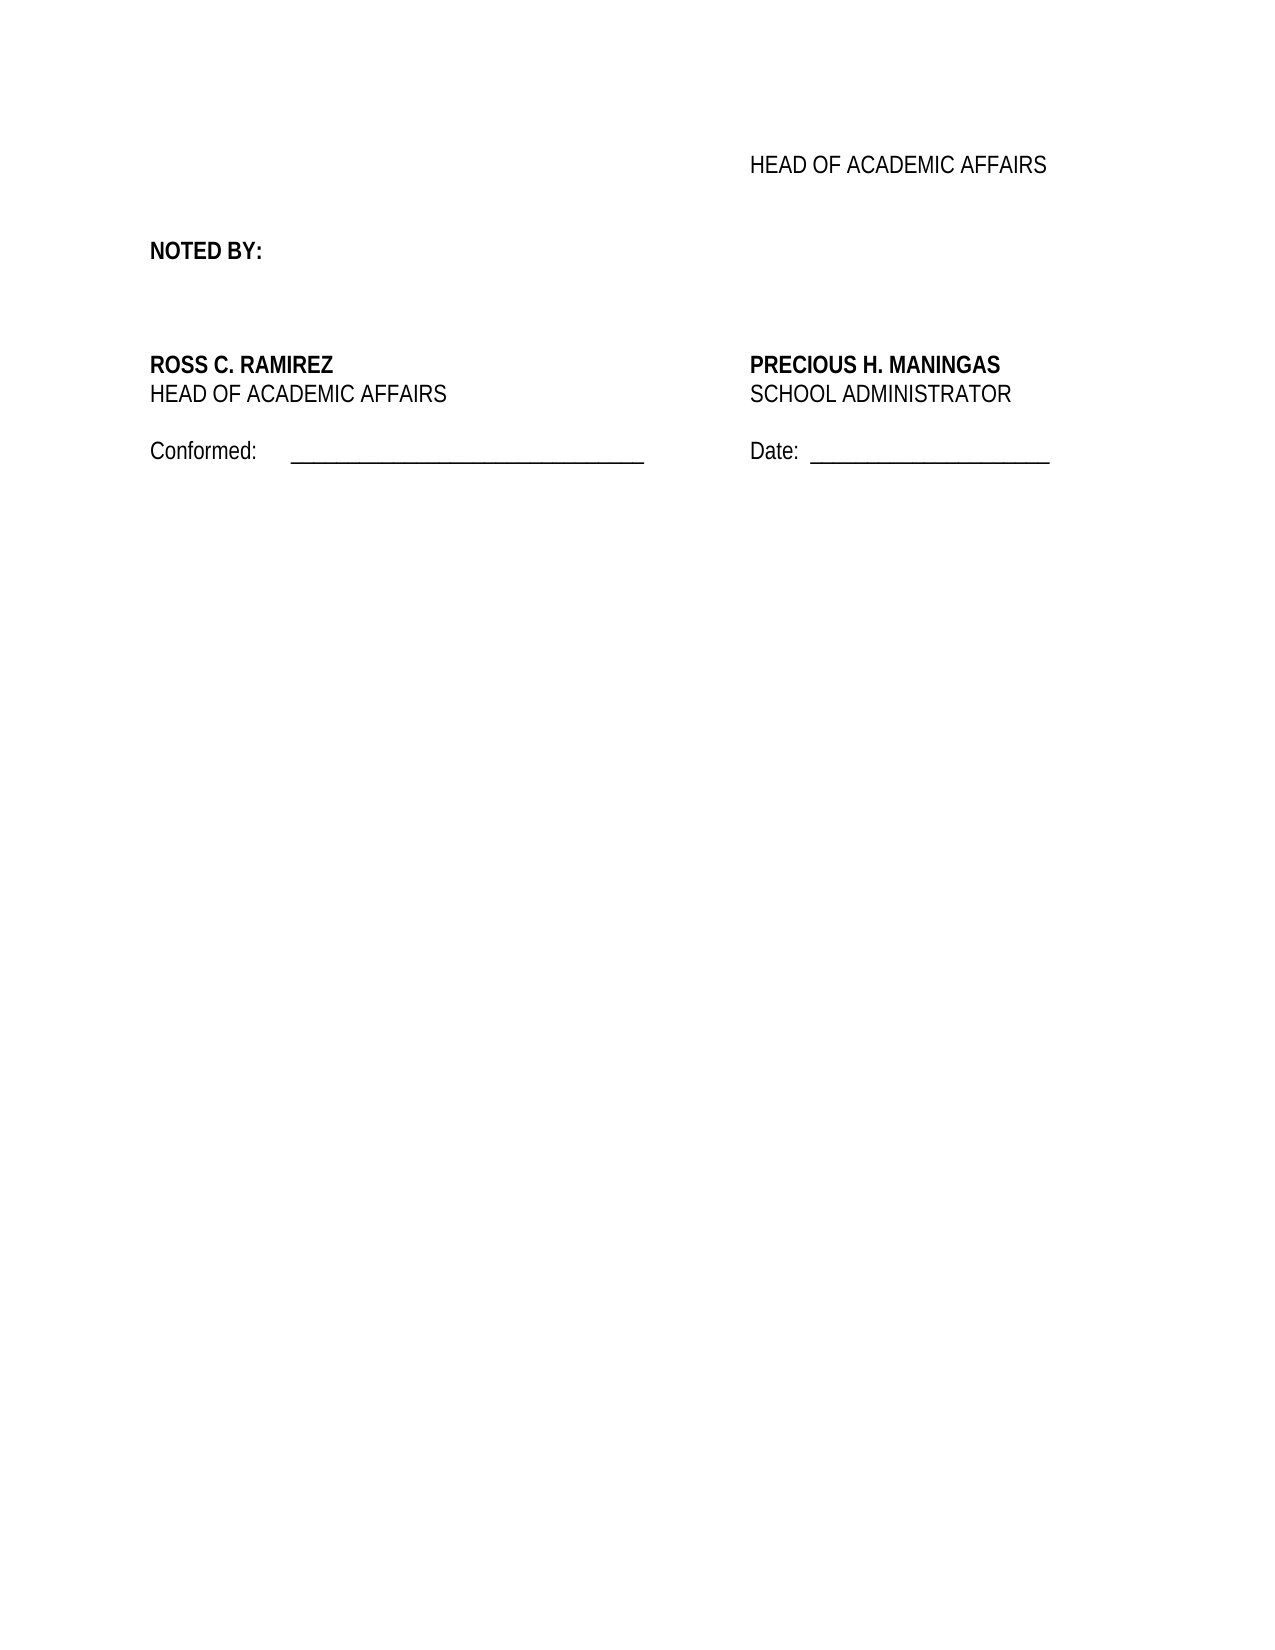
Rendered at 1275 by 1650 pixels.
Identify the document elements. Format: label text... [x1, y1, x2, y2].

text ROSS C. RAMIREZ PRECIOUS H. MANINGAS [150, 350, 1125, 378]
text NOTED BY: [150, 236, 1125, 264]
text HEAD OF ACADEMIC AFFAIRS [150, 150, 1125, 179]
text HEAD OF ACADEMIC AFFAIRS SCHOOL ADMINISTRATOR [150, 378, 1125, 407]
text Conformed: _______________________________ Date: _____________________ [150, 436, 1125, 464]
